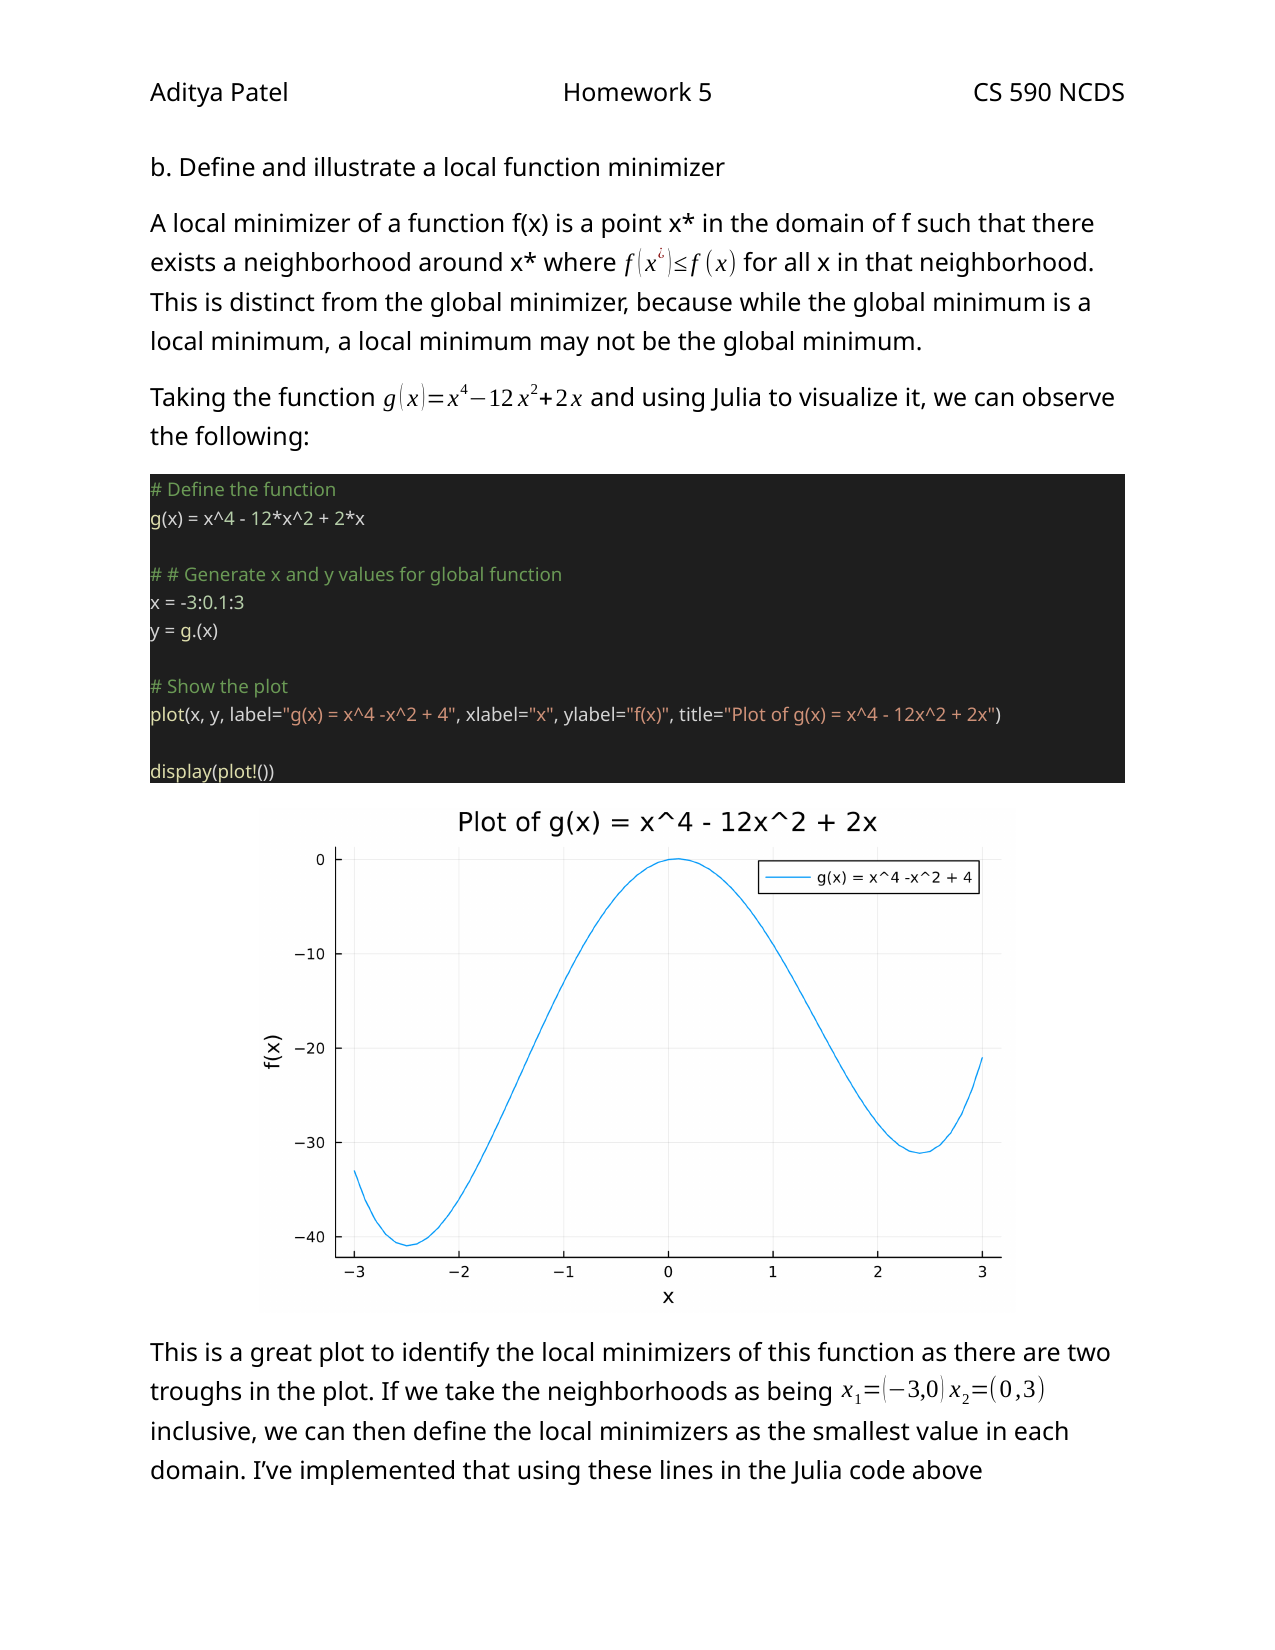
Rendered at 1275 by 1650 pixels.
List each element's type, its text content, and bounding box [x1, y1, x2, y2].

text x = -3:0.1:3 [150, 587, 1125, 615]
text # # Generate x and y values for global function [150, 558, 1125, 587]
text g(x) = x^4 - 12*x^2 + 2*x [150, 502, 1125, 530]
text This is a great plot to identify the local minimizers of this function as there are two troughs in the plot. If we take the neighborhoods as being inclusive, we can then define the local minimizers as the smallest value in each domain. I’ve implemented that using these lines in the Julia code above [150, 1335, 1125, 1486]
text A local minimizer of a function f(x) is a point x* in the domain of f such that there exists a neighborhood around x* where for all x in that neighborhood. This is distinct from the global minimizer, because while the global minimum is a local minimum, a local minimum may not be the global minimum. [150, 206, 1125, 357]
text b. Define and illustrate a local function minimizer [150, 150, 1125, 184]
text display(plot!()) [150, 755, 1125, 783]
text y = g.(x) [150, 615, 1125, 643]
text Taking the function and using Julia to visualize it, we can observe the following: [150, 379, 1125, 452]
text # Define the function [150, 474, 1125, 502]
text plot(x, y, label="g(x) = x^4 -x^2 + 4", xlabel="x", ylabel="f(x)", title="Plot of g(x) = x^4 - 12x^2 + 2x") [150, 699, 1125, 727]
text # Show the plot [150, 671, 1125, 699]
picture [259, 808, 1016, 1313]
